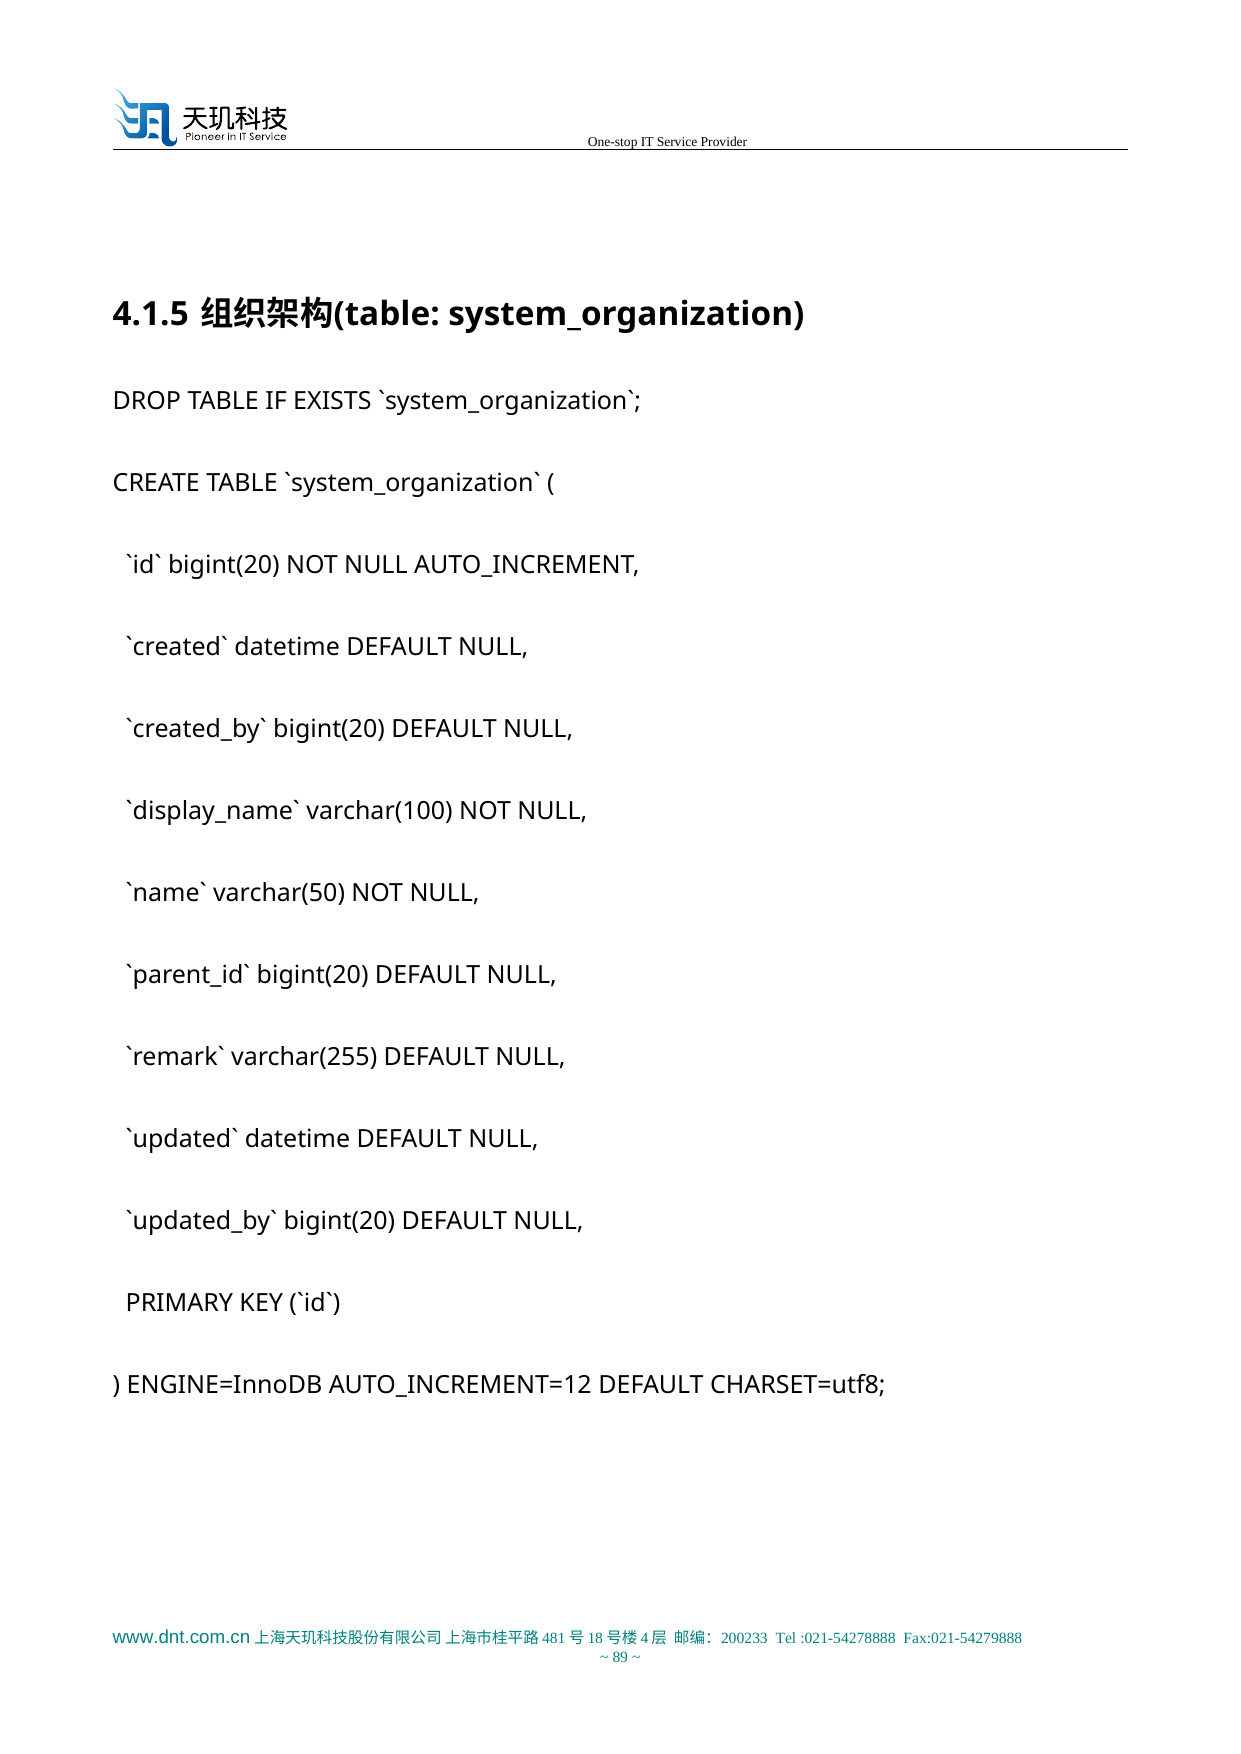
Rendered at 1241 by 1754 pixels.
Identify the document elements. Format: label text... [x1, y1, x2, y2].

text `id` bigint(20) NOT NULL AUTO_INCREMENT, [112, 531, 1128, 596]
text `display_name` varchar(100) NOT NULL, [112, 777, 1128, 842]
text ) ENGINE=InnoDB AUTO_INCREMENT=12 DEFAULT CHARSET=utf8; [112, 1351, 1128, 1416]
text `name` varchar(50) NOT NULL, [112, 859, 1128, 924]
text `updated` datetime DEFAULT NULL, [112, 1105, 1128, 1170]
text `updated_by` bigint(20) DEFAULT NULL, [112, 1187, 1128, 1252]
text PRIMARY KEY (`id`) [112, 1269, 1128, 1334]
text `parent_id` bigint(20) DEFAULT NULL, [112, 941, 1128, 1006]
text `created_by` bigint(20) DEFAULT NULL, [112, 695, 1128, 760]
text `remark` varchar(255) DEFAULT NULL, [112, 1023, 1128, 1088]
subtitle 组织架构(table: system_organization) [112, 278, 1128, 343]
text CREATE TABLE `system_organization` ( [112, 449, 1128, 514]
text DROP TABLE IF EXISTS `system_organization`; [112, 367, 1128, 432]
text `created` datetime DEFAULT NULL, [112, 613, 1128, 678]
